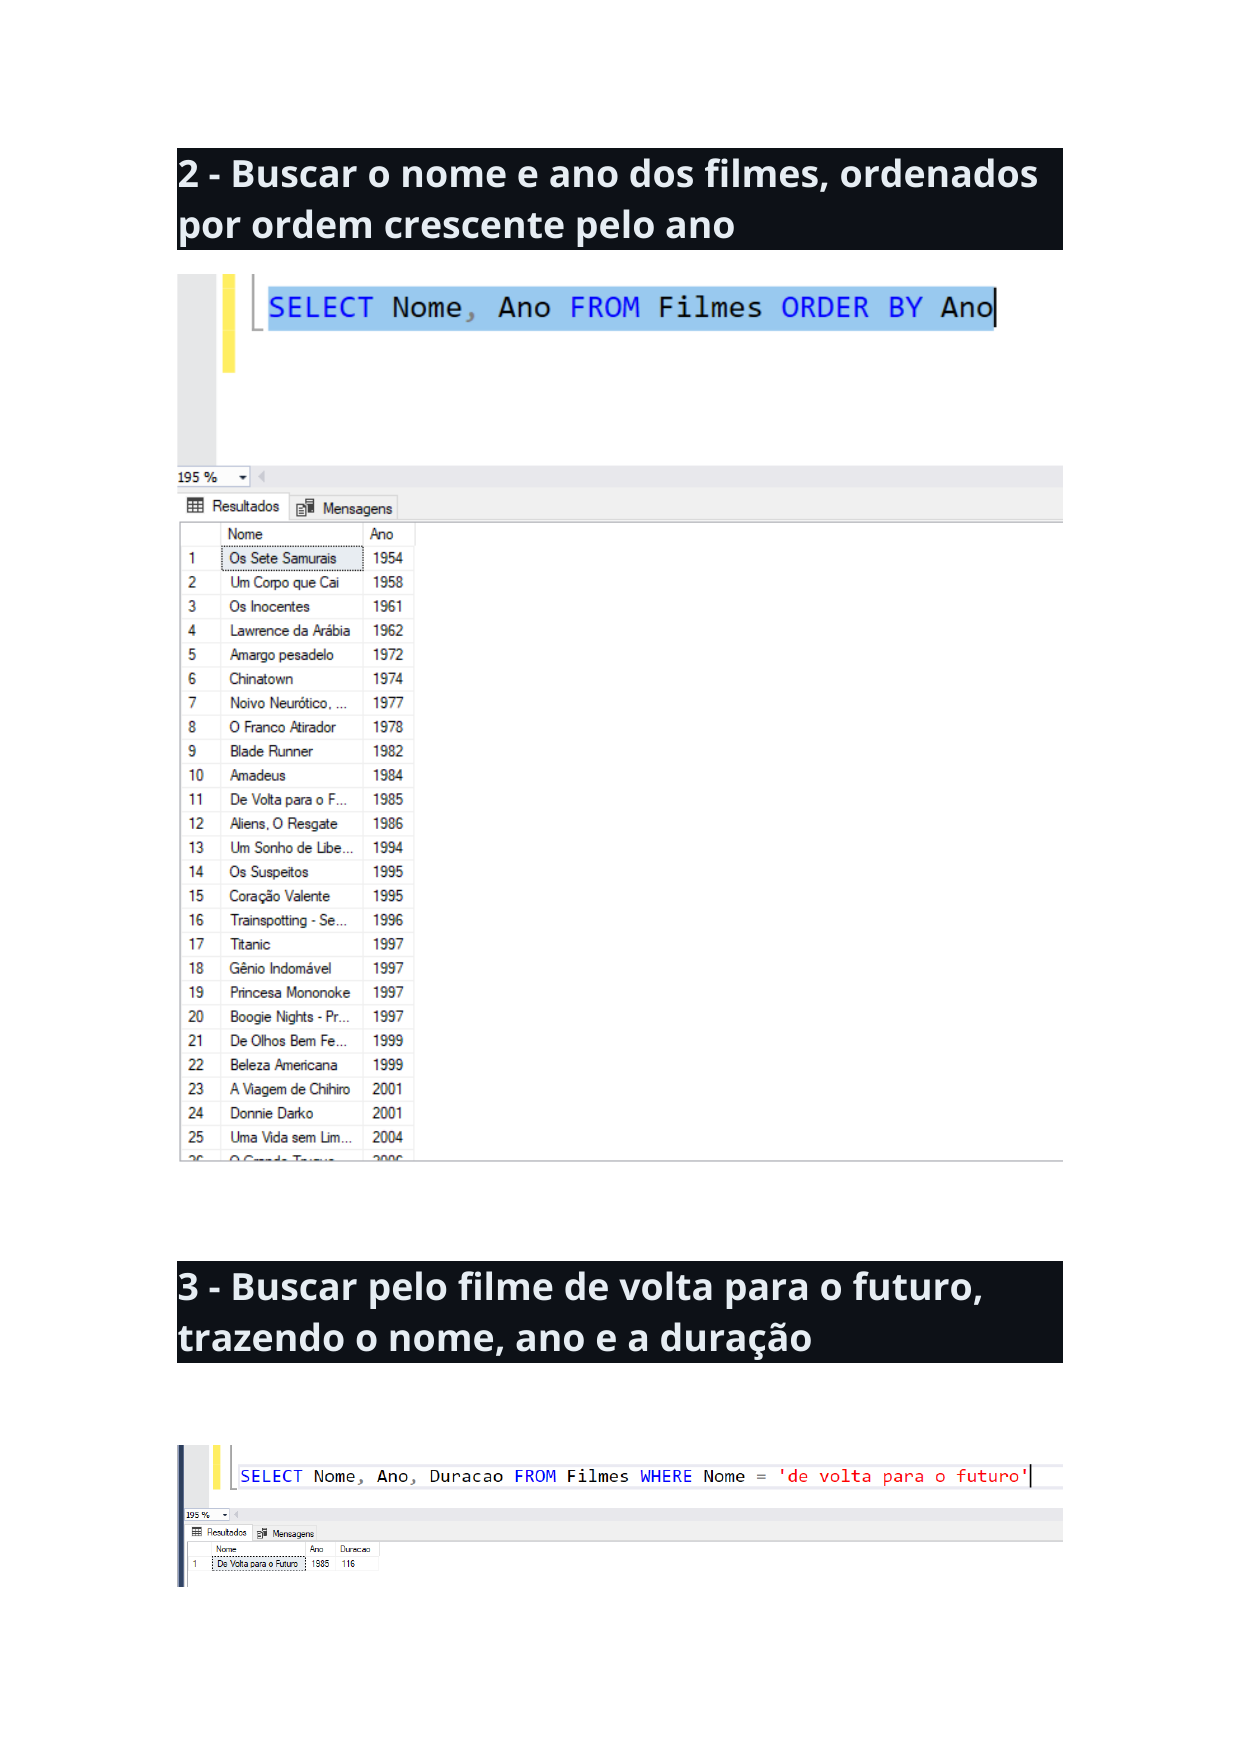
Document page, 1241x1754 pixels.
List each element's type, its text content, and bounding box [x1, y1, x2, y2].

picture [177, 274, 1063, 1163]
subtitle 3 - Buscar pelo filme de volta para o futuro, trazendo o nome, ano e a duração [177, 1261, 1063, 1363]
subtitle 2 - Buscar o nome e ano dos filmes, ordenados por ordem crescente pelo ano [177, 148, 1063, 250]
picture [177, 1445, 1063, 1587]
